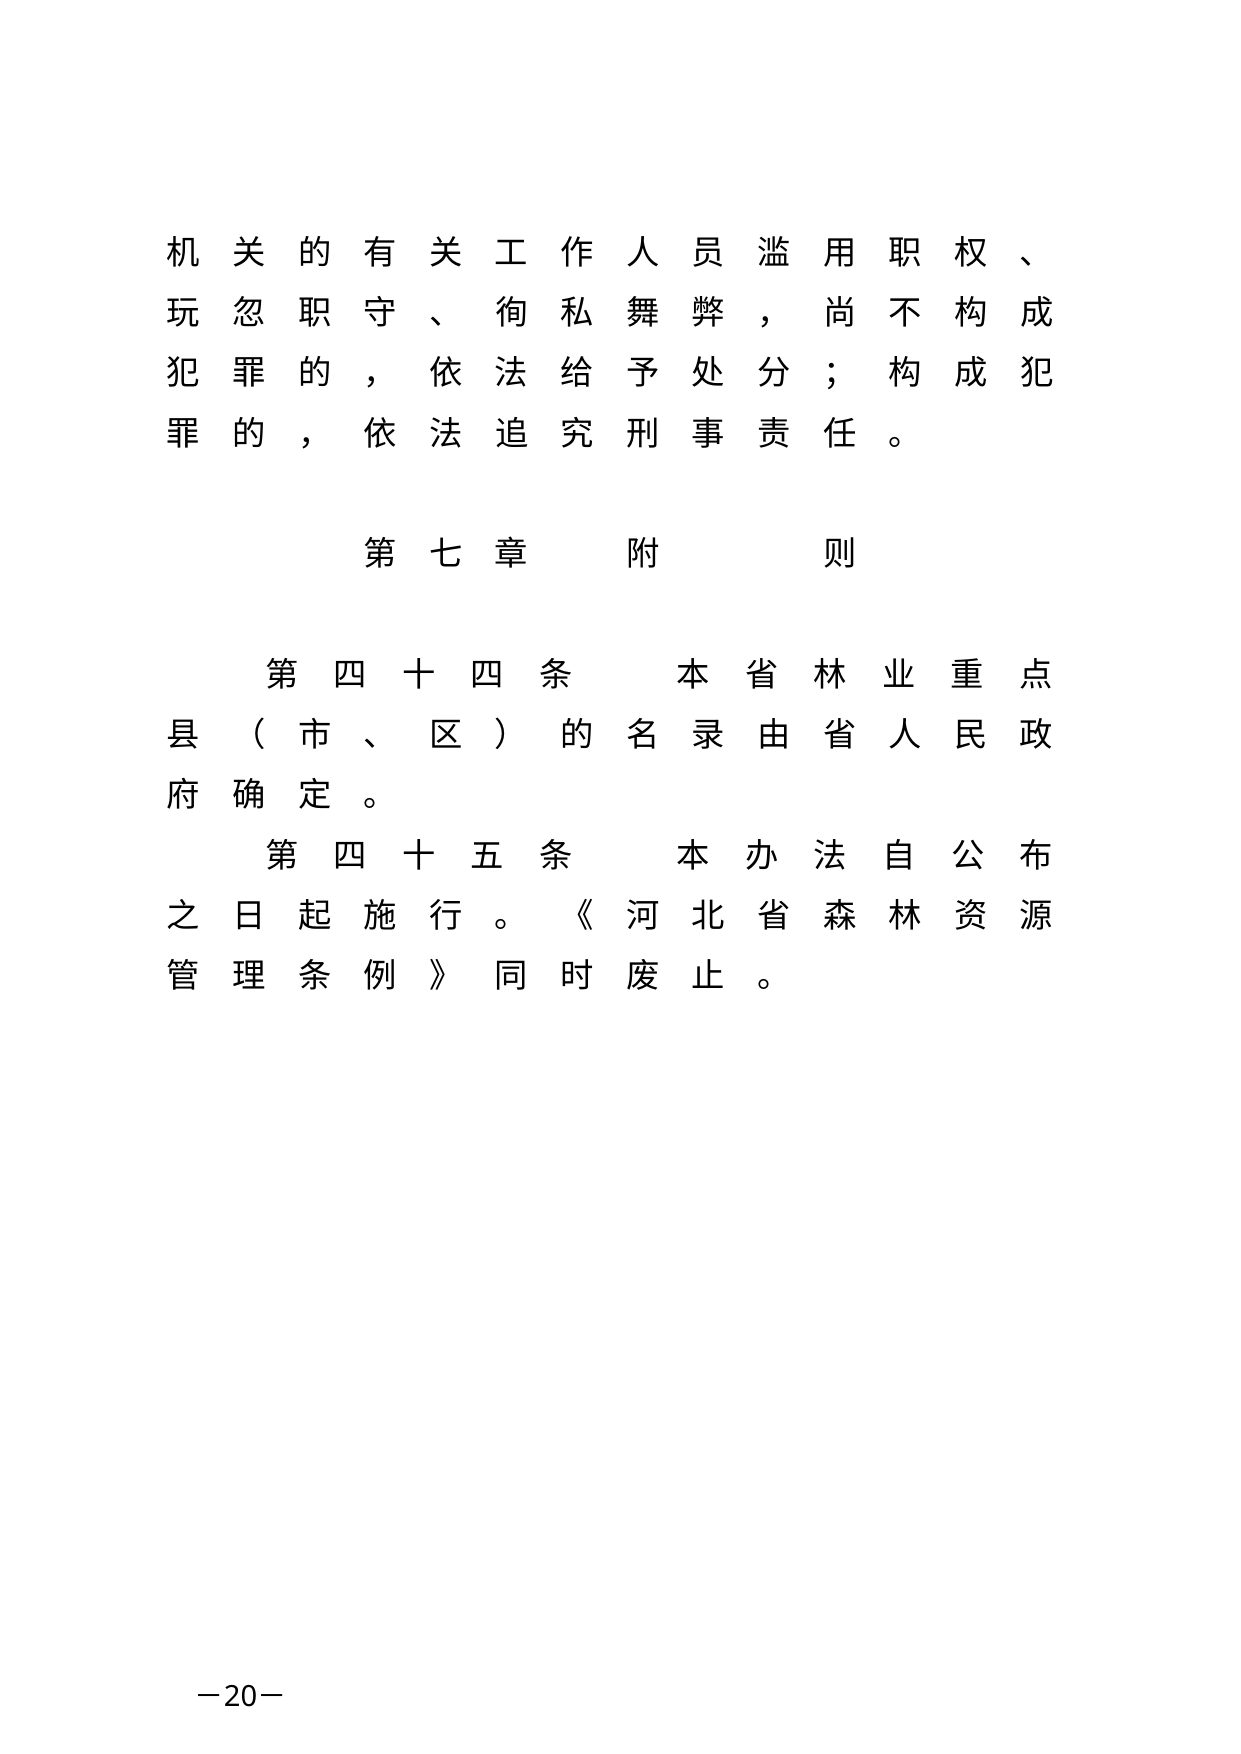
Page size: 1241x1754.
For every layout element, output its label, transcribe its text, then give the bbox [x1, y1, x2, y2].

text 第四十四条 本省林业重点县（市、区）的名录由省人民政府确定。 [167, 642, 1085, 822]
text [167, 219, 1085, 461]
subtitle 第七章 附 则 [167, 521, 1085, 581]
text 第四十五条 本办法自公布之日起施行。《河北省森林资源管理条例》同时废止。 [167, 822, 1085, 1003]
